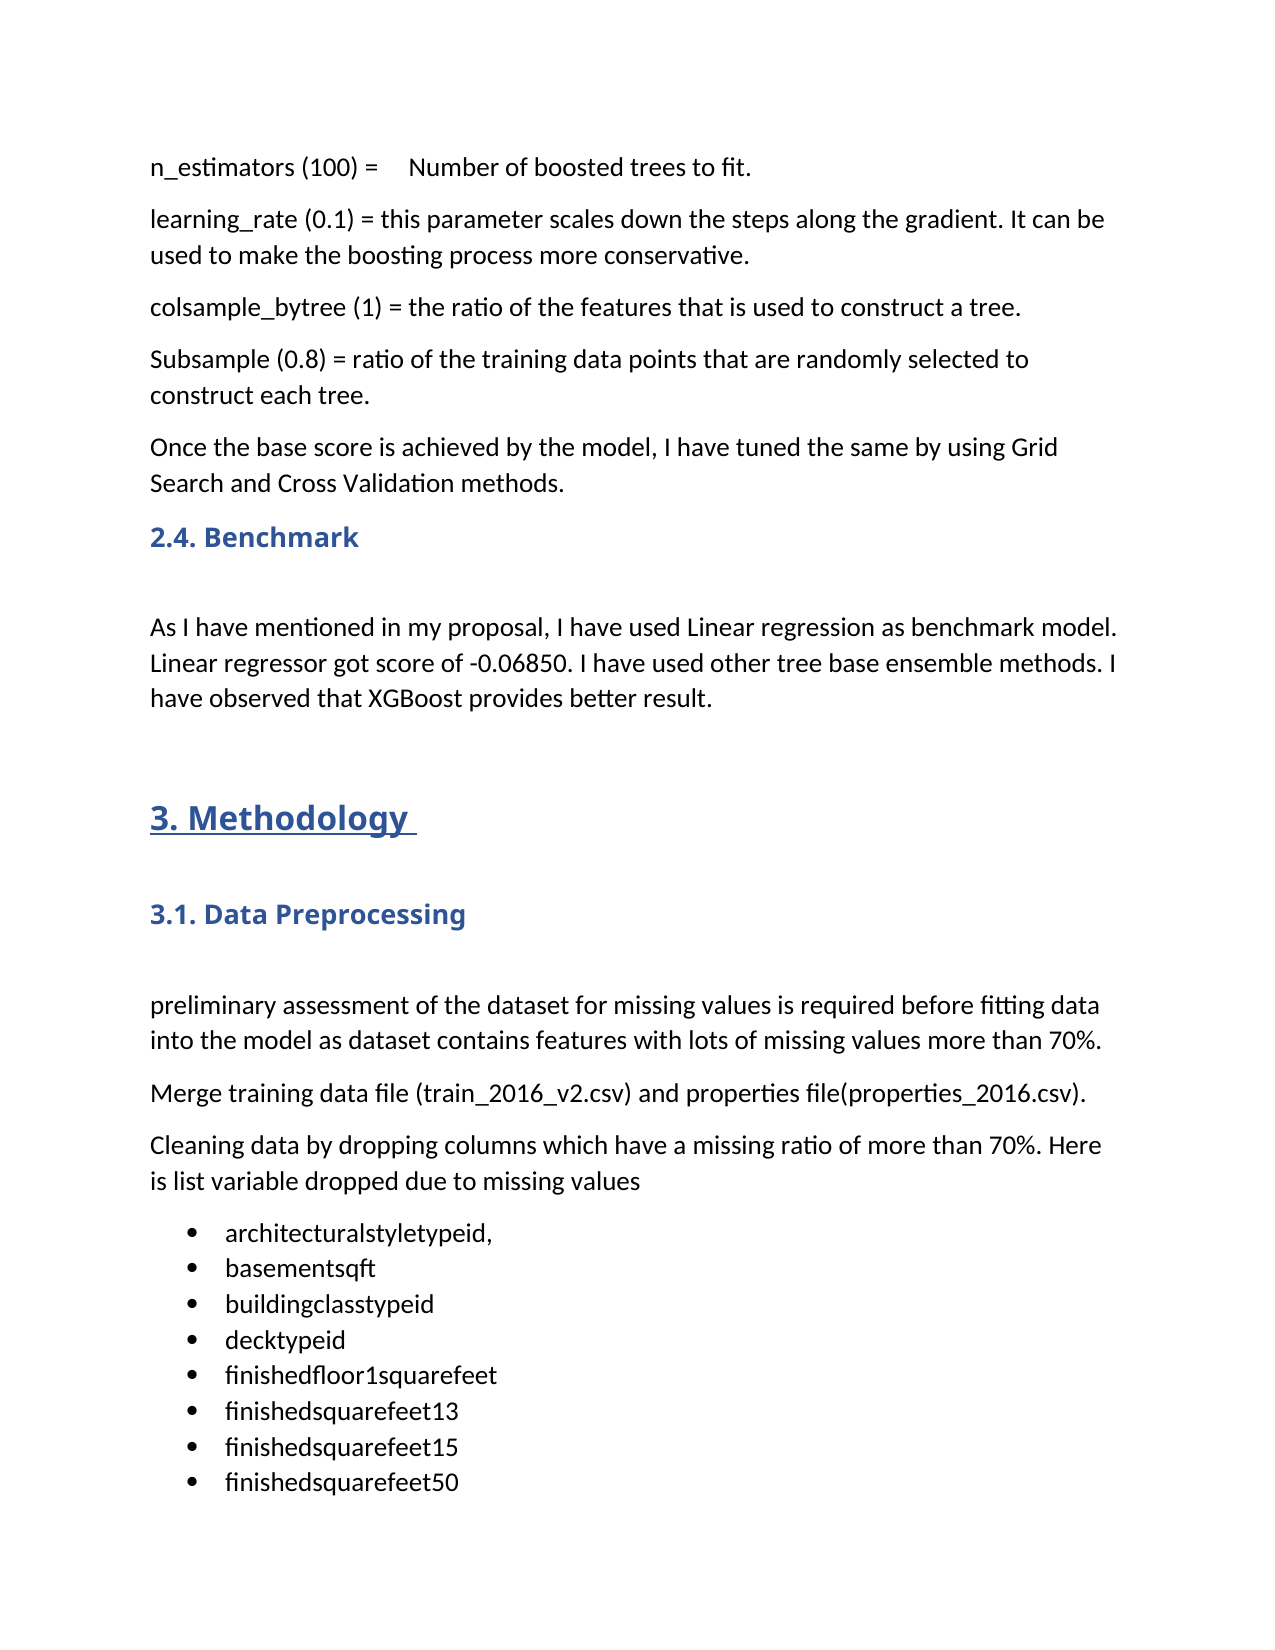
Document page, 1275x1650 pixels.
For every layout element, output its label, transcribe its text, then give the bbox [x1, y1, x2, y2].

list architecturalstyletypeid, [187, 1216, 1125, 1249]
text Merge training data file (train_2016_v2.csv) and properties file(properties_2016.csv). [150, 1076, 1125, 1109]
list finishedsquarefeet15 [187, 1430, 1125, 1463]
list finishedsquarefeet13 [187, 1394, 1125, 1427]
subtitle 2.4. Benchmark [150, 518, 1125, 555]
list finishedsquarefeet50 [187, 1465, 1125, 1498]
text n_estimators (100) = Number of boosted trees to fit. [150, 150, 1125, 183]
subtitle 3.1. Data Preprocessing [150, 896, 1125, 933]
text Cleaning data by dropping columns which have a missing ratio of more than 70%. Here is list variable dropped due to missing values [150, 1128, 1125, 1197]
text Subsample (0.8) = ratio of the training data points that are randomly selected to construct each tree. [150, 342, 1125, 411]
list basementsqft [187, 1252, 1125, 1285]
text colsample_bytree (1) = the ratio of the features that is used to construct a tree. [150, 290, 1125, 323]
list decktypeid [187, 1323, 1125, 1356]
list finishedfloor1squarefeet [187, 1358, 1125, 1392]
subtitle 3. Methodology [150, 794, 1125, 840]
text preliminary assessment of the dataset for missing values is required before fitting data into the model as dataset contains features with lots of missing values more than 70%. [150, 988, 1125, 1057]
list buildingclasstypeid [187, 1287, 1125, 1320]
text Once the base score is achieved by the model, I have tuned the same by using Grid Search and Cross Validation methods. [150, 430, 1125, 499]
text learning_rate (0.1) = this parameter scales down the steps along the gradient. It can be used to make the boosting process more conservative. [150, 202, 1125, 271]
text As I have mentioned in my proposal, I have used Linear regression as benchmark model. Linear regressor got score of -0.06850. I have used other tree base ensemble methods. I have observed that XGBoost provides better result. [150, 610, 1125, 715]
